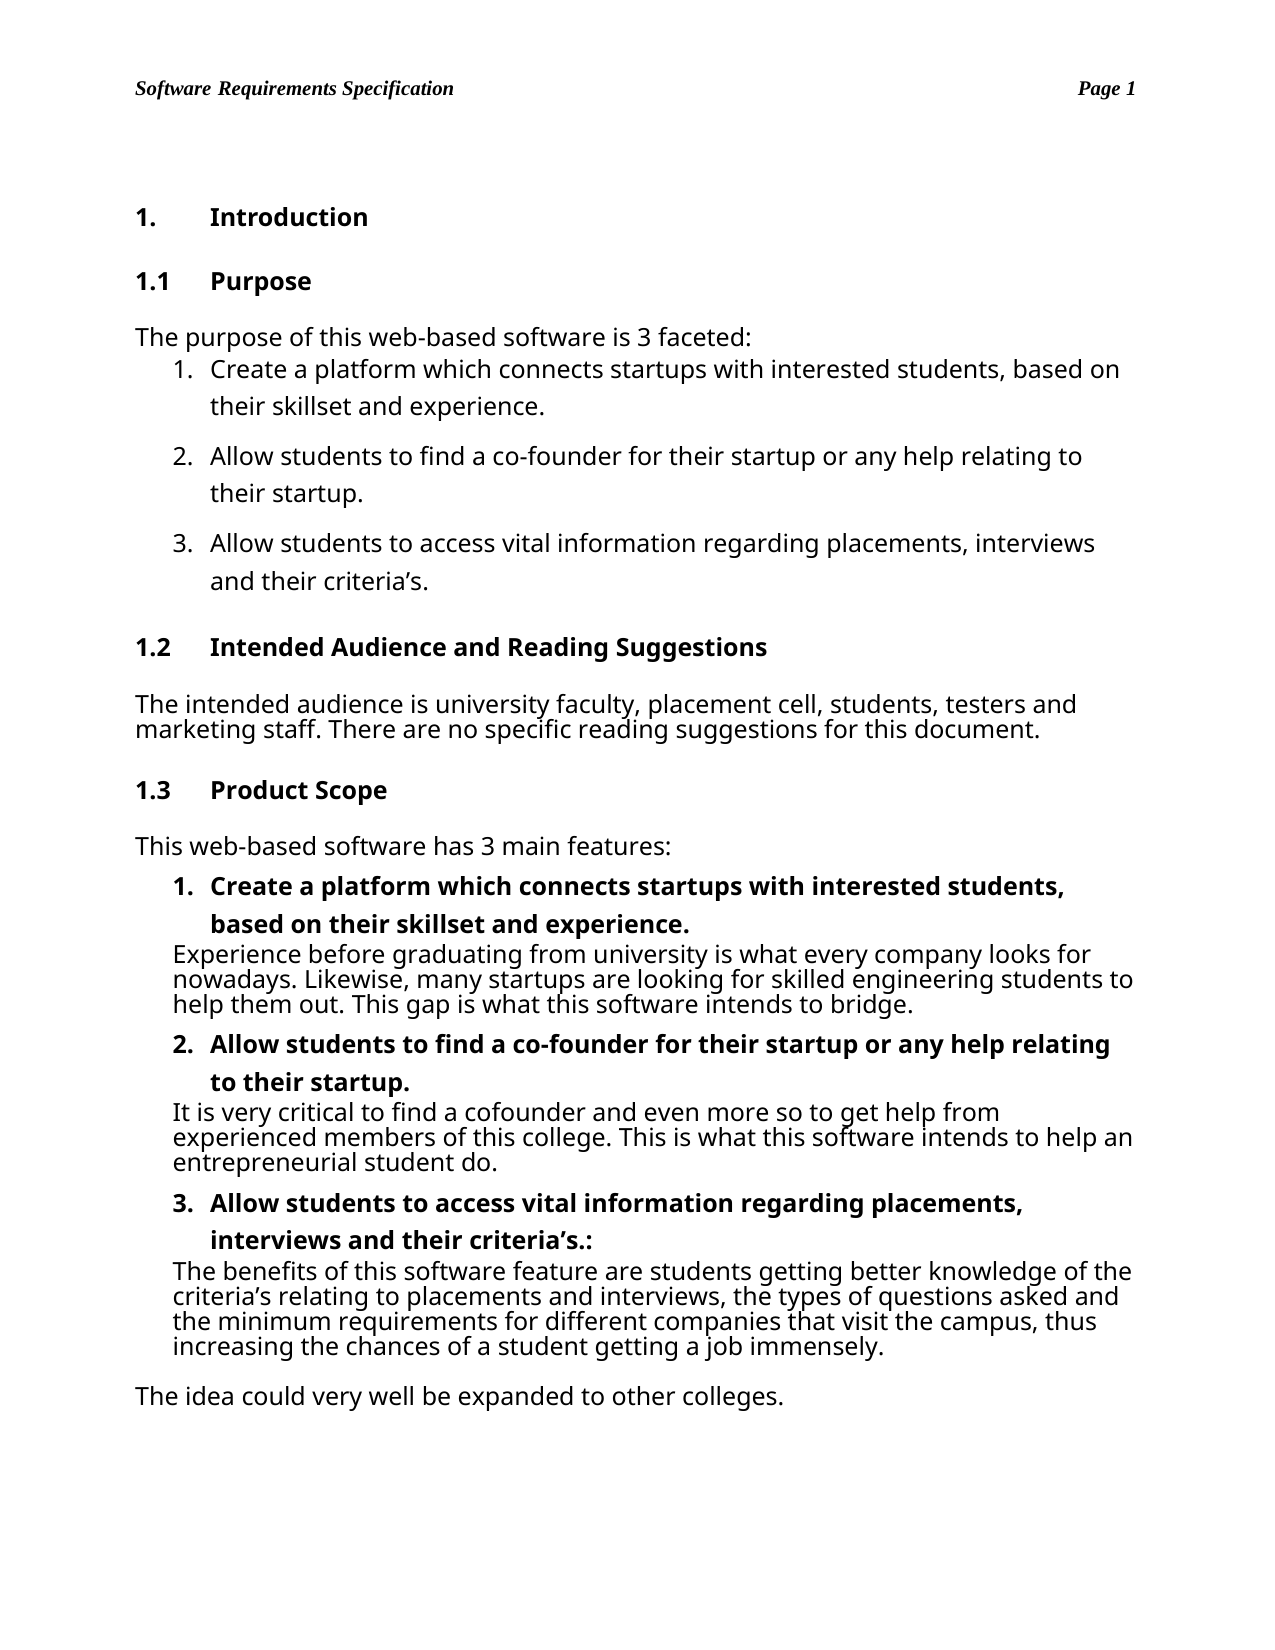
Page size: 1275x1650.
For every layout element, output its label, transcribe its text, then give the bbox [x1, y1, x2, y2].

text The intended audience is university faculty, placement cell, students, testers and marketing staff. There are no specific reading suggestions for this document. [135, 693, 1140, 743]
subtitle Purpose [135, 263, 1140, 297]
subtitle Allow students to access vital information regarding placements, interviews and their criteria’s.: [172, 1185, 1140, 1257]
subtitle Allow students to find a co-founder for their startup or any help relating to their startup. [172, 1027, 1140, 1098]
text The purpose of this web-based software is 3 faceted: [135, 326, 1140, 351]
list Allow students to access vital information regarding placements, interviews and their criteria’s. [172, 526, 1140, 597]
subtitle Introduction [135, 200, 1140, 234]
list Create a platform which connects startups with interested students, based on their skillset and experience. [172, 351, 1140, 423]
text Experience before graduating from university is what every company looks for nowadays. Likewise, many startups are looking for skilled engineering students to help them out. This gap is what this software intends to bridge. [172, 944, 1140, 1019]
subtitle Product Scope [135, 772, 1140, 806]
list Allow students to find a co-founder for their startup or any help relating to their startup. [172, 439, 1140, 510]
subtitle Intended Audience and Reading Suggestions [135, 630, 1140, 664]
text It is very critical to find a cofounder and even more so to get help from experienced members of this college. This is what this software intends to help an entrepreneurial student do. [172, 1102, 1140, 1177]
text The benefits of this software feature are students getting better knowledge of the criteria’s relating to placements and interviews, the types of questions asked and the minimum requirements for different companies that visit the campus, thus increasing the chances of a student getting a job immensely. [172, 1260, 1140, 1360]
text This web-based software has 3 main features: [135, 836, 1140, 861]
subtitle Create a platform which connects startups with interested students, based on their skillset and experience. [172, 869, 1140, 940]
text The idea could very well be expanded to other colleges. [135, 1385, 1140, 1410]
